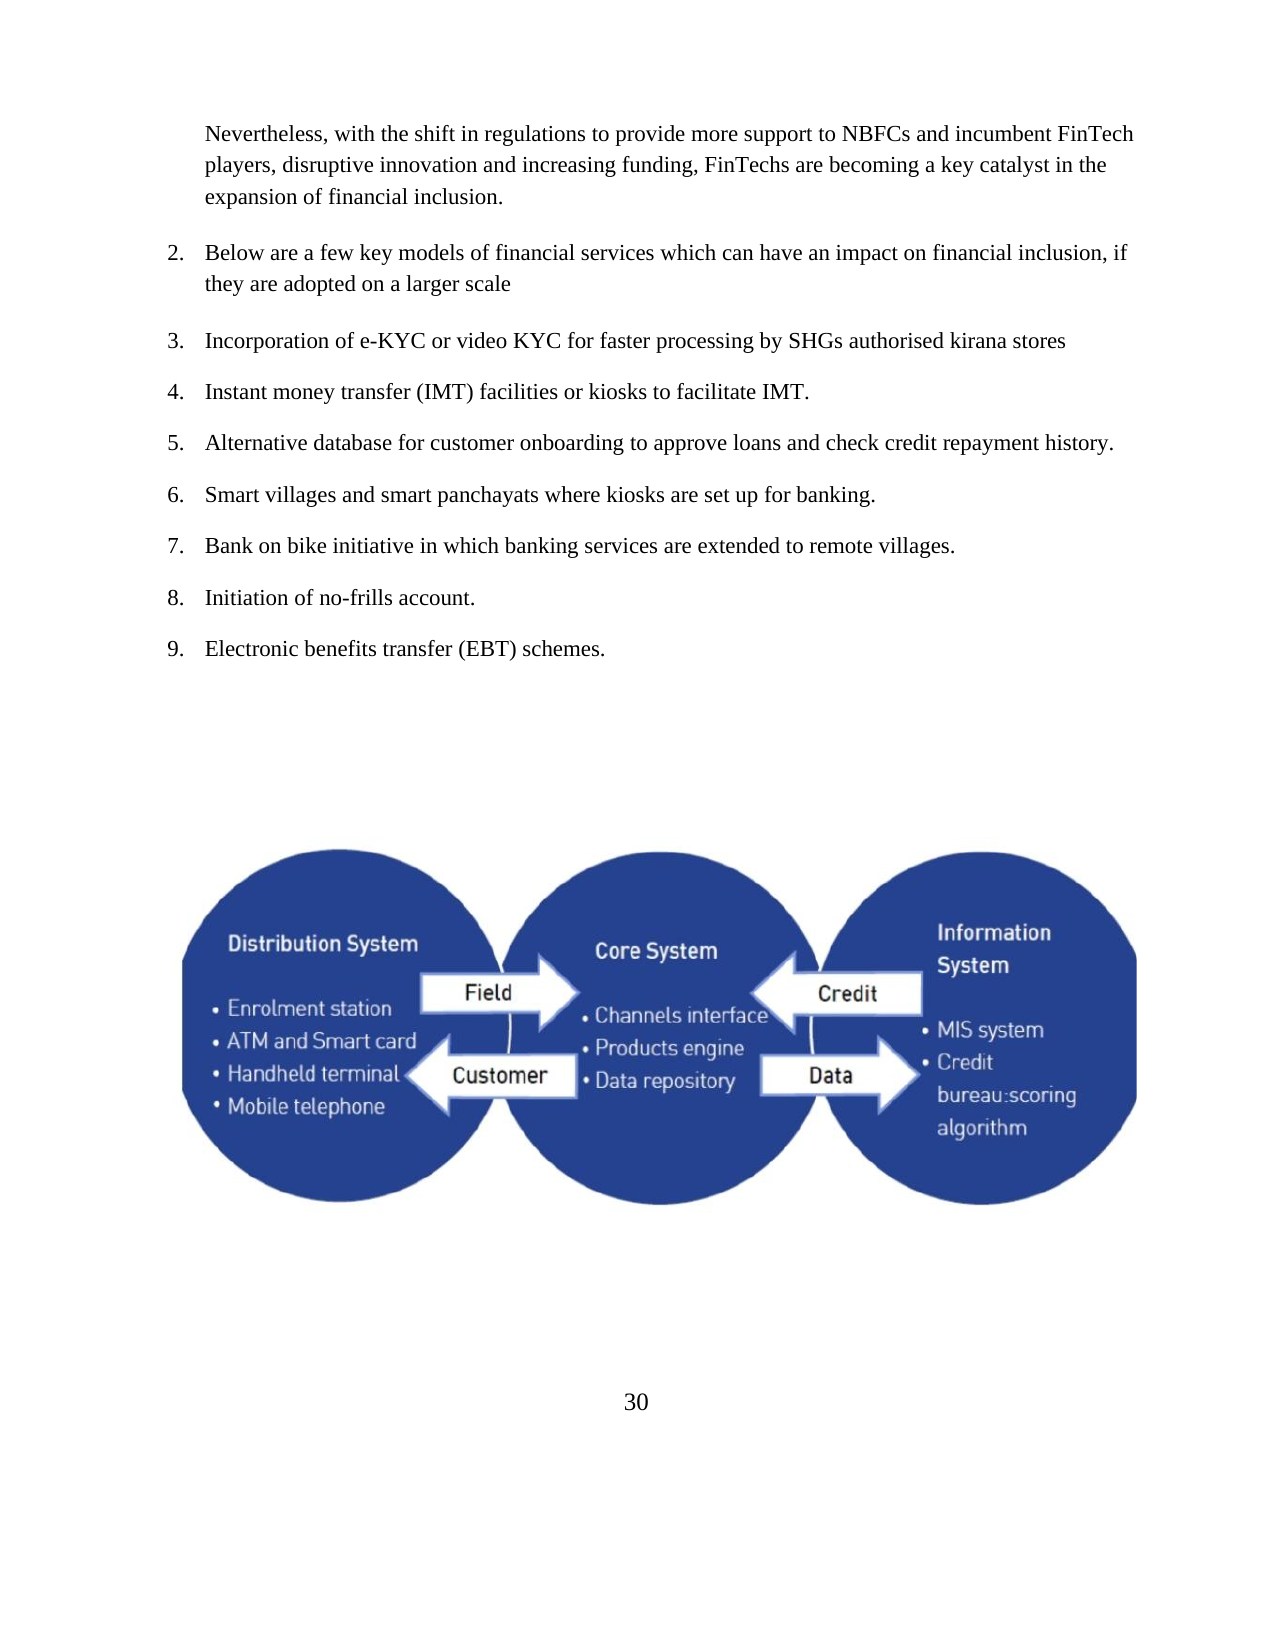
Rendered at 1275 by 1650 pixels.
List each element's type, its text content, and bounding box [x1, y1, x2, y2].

list Below are a few key models of financial services which can have an impact on financial inclusion, if they are adopted on a larger scale [167, 239, 1142, 297]
list Smart villages and smart panchayats where kiosks are set up for banking. [167, 481, 1142, 507]
picture [157, 837, 1137, 1301]
list Initiation of no-frills account. [167, 583, 1142, 610]
list Incorporation of e-KYC or video KYC for faster processing by SHGs authorised kirana stores [167, 327, 1142, 353]
list Bank on bike initiative in which banking services are extended to remote villages. [167, 532, 1142, 558]
list Electronic benefits transfer (EBT) schemes. [167, 635, 1142, 661]
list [167, 120, 1142, 209]
list Alternative database for customer onboarding to approve loans and check credit repayment history. [167, 429, 1142, 456]
list Instant money transfer (IMT) facilities or kiosks to facilitate IMT. [167, 378, 1142, 404]
